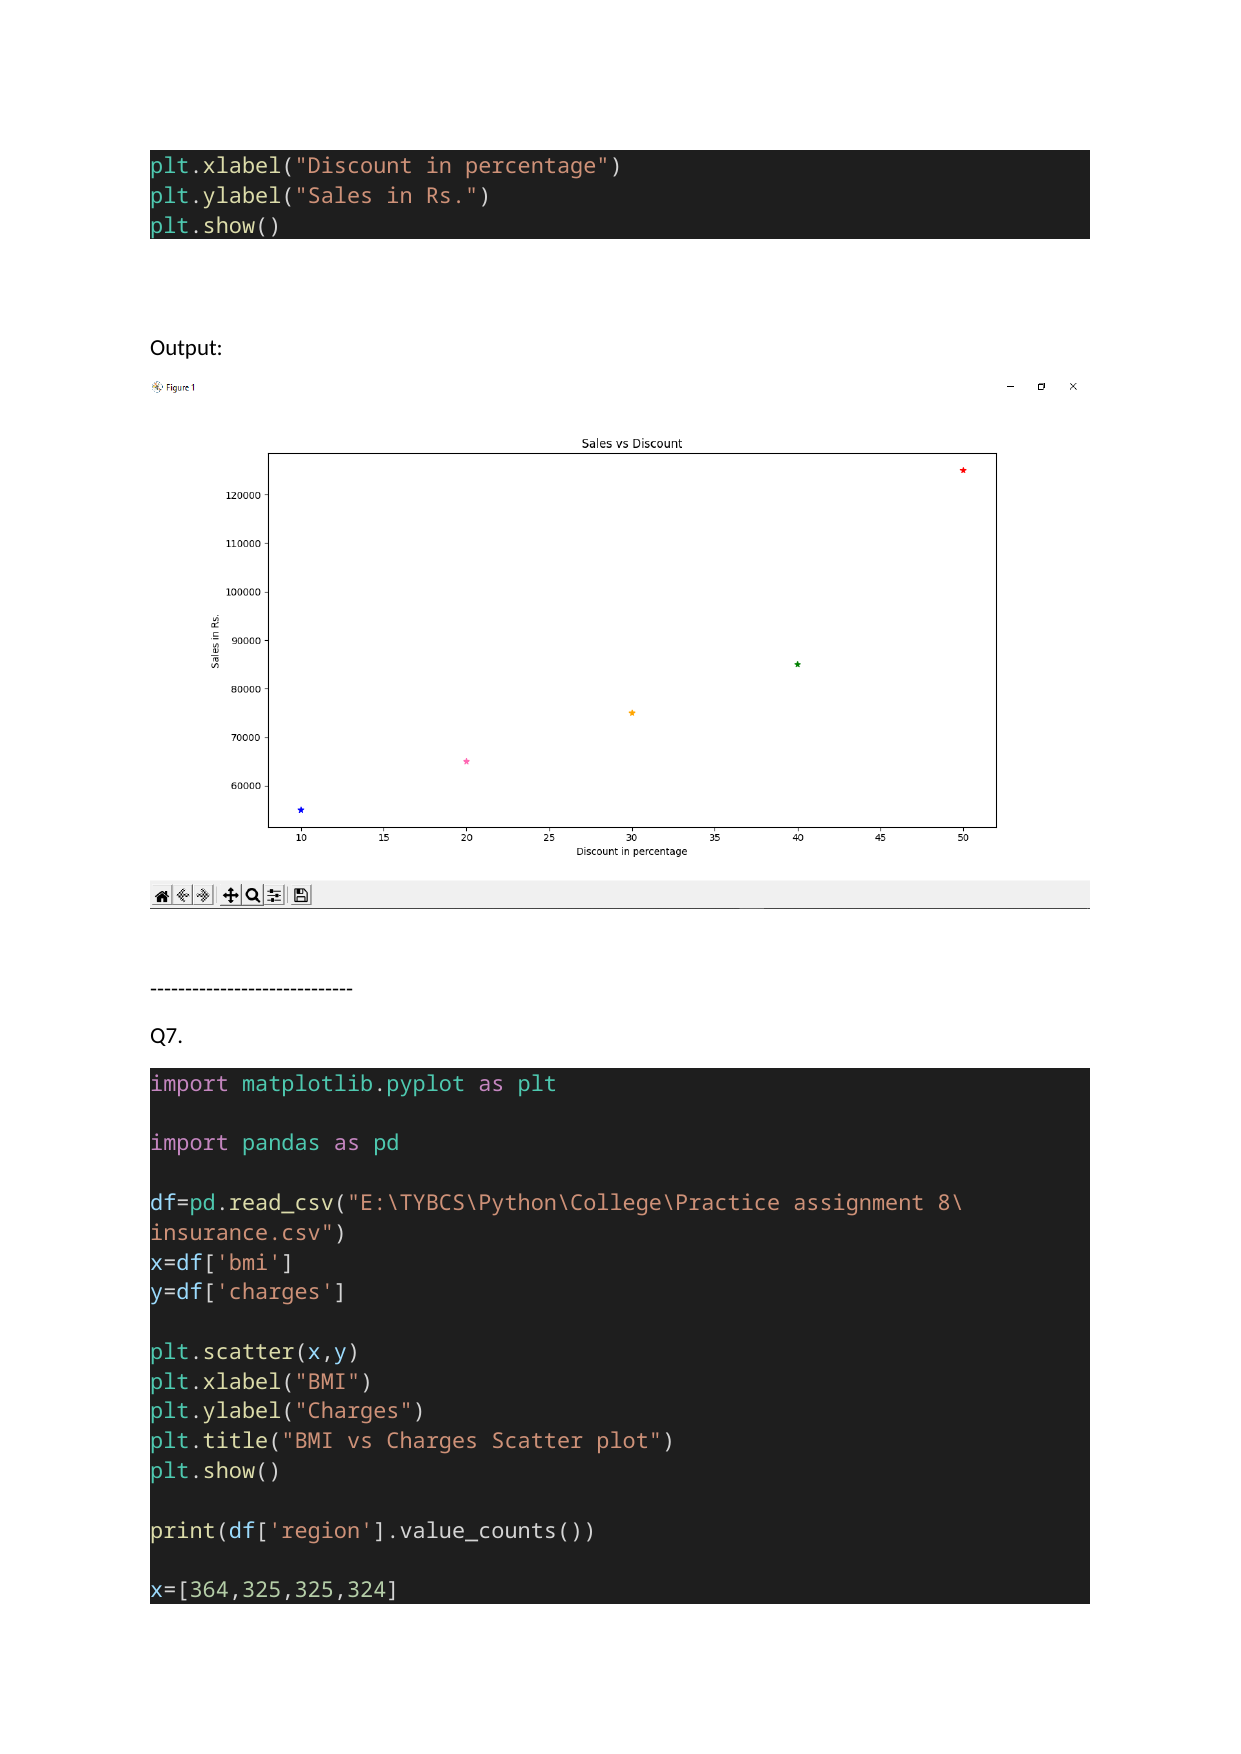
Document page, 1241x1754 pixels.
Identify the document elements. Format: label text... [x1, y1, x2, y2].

text x=[364,325,325,324] [150, 1574, 1090, 1604]
text plt.ylabel("Charges") [150, 1395, 1090, 1425]
text plt.show() [150, 209, 1090, 239]
text Output: [150, 333, 1090, 361]
text df=pd.read_csv("E:\TYBCS\Python\College\Practice assignment 8\insurance.csv") [150, 1187, 1090, 1246]
text x=df['bmi'] [150, 1246, 1090, 1276]
text ----------------------------- [150, 974, 1090, 1002]
text plt.xlabel("BMI") [150, 1366, 1090, 1395]
text plt.show() [150, 1455, 1090, 1485]
text import pandas as pd [150, 1127, 1090, 1157]
text import matplotlib.pyplot as plt [150, 1068, 1090, 1097]
text Q7. [150, 1021, 1090, 1049]
text plt.ylabel("Sales in Rs.") [150, 180, 1090, 209]
text plt.xlabel("Discount in percentage") [150, 150, 1090, 180]
text plt.scatter(x,y) [150, 1336, 1090, 1366]
text print(df['region'].value_counts()) [150, 1514, 1090, 1544]
text y=df['charges'] [150, 1276, 1090, 1306]
picture [150, 379, 1090, 909]
text plt.title("BMI vs Charges Scatter plot") [150, 1425, 1090, 1455]
